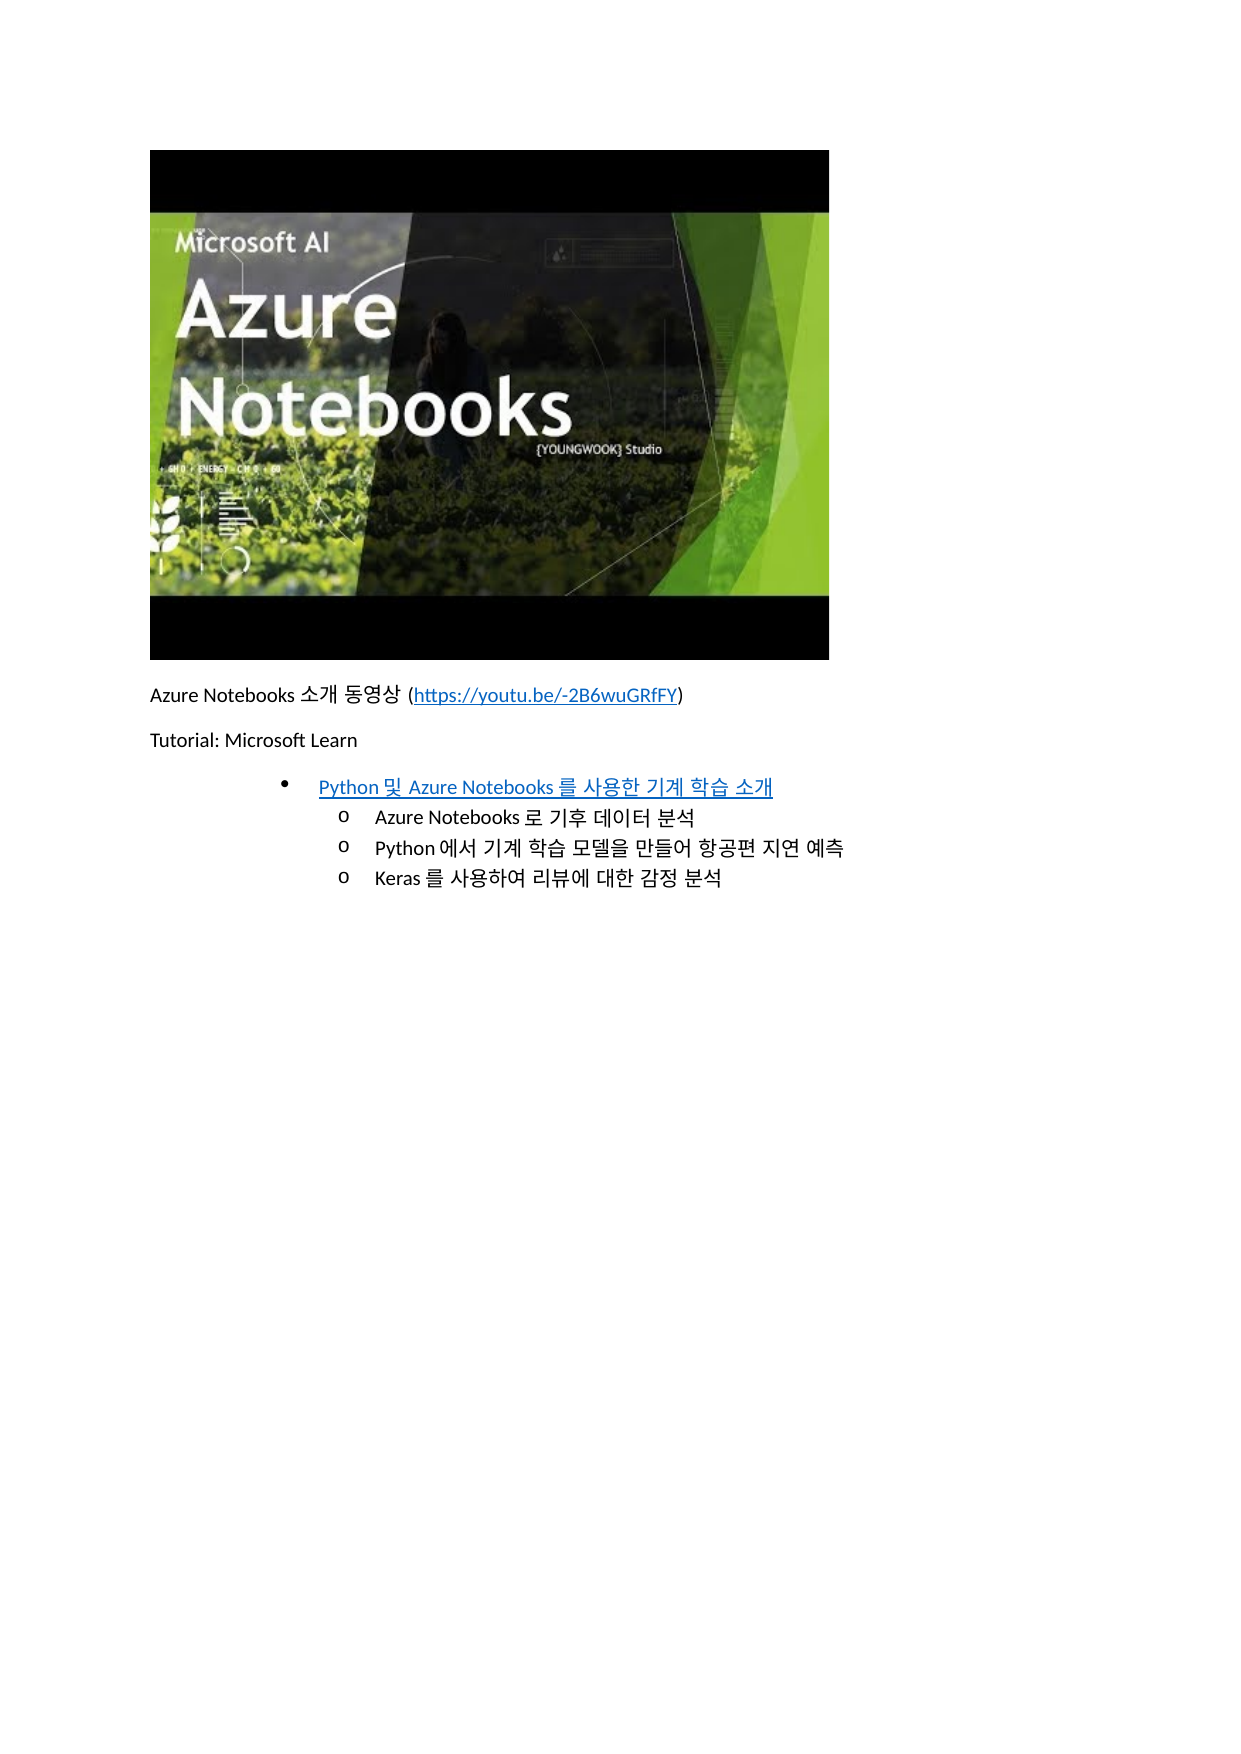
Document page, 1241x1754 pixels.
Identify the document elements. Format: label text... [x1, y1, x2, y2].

text Azure Notebooks 소개 동영상 (https://youtu.be/-2B6wuGRfFY) [150, 678, 1090, 708]
list Keras를 사용하여 리뷰에 대한 감정 분석 [337, 863, 1090, 893]
list Python 및 Azure Notebooks를 사용한 기계 학습 소개 [281, 772, 1090, 802]
list Python에서 기계 학습 모델을 만들어 항공편 지연 예측 [337, 832, 1090, 863]
picture [150, 150, 830, 660]
list Azure Notebooks로 기후 데이터 분석 [337, 802, 1090, 832]
text Tutorial: Microsoft Learn [150, 727, 1090, 753]
